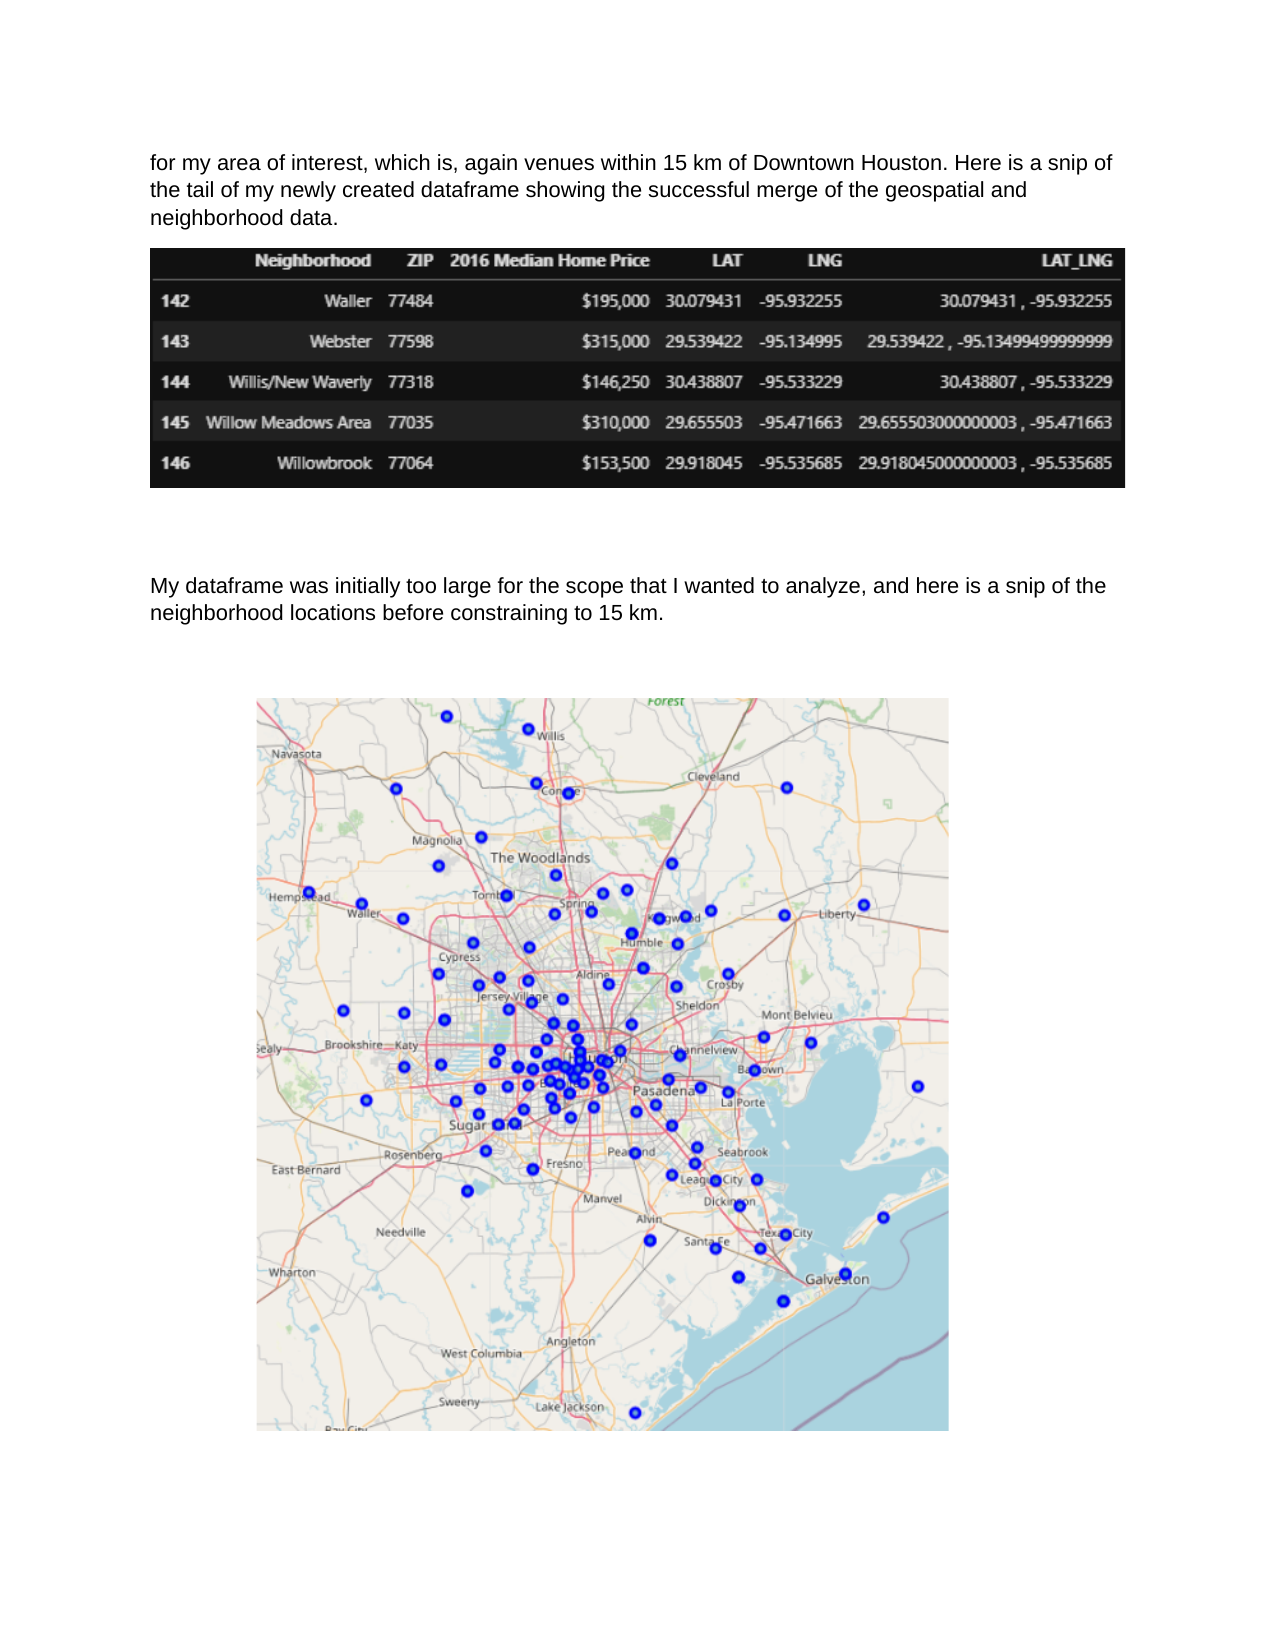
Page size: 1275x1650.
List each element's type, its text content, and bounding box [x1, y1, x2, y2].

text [150, 150, 1125, 229]
picture [150, 248, 1125, 488]
text My dataframe was initially too large for the scope that I wanted to analyze, and here is a snip of the neighborhood locations before constraining to 15 km. [150, 573, 1125, 625]
picture [256, 698, 949, 1431]
